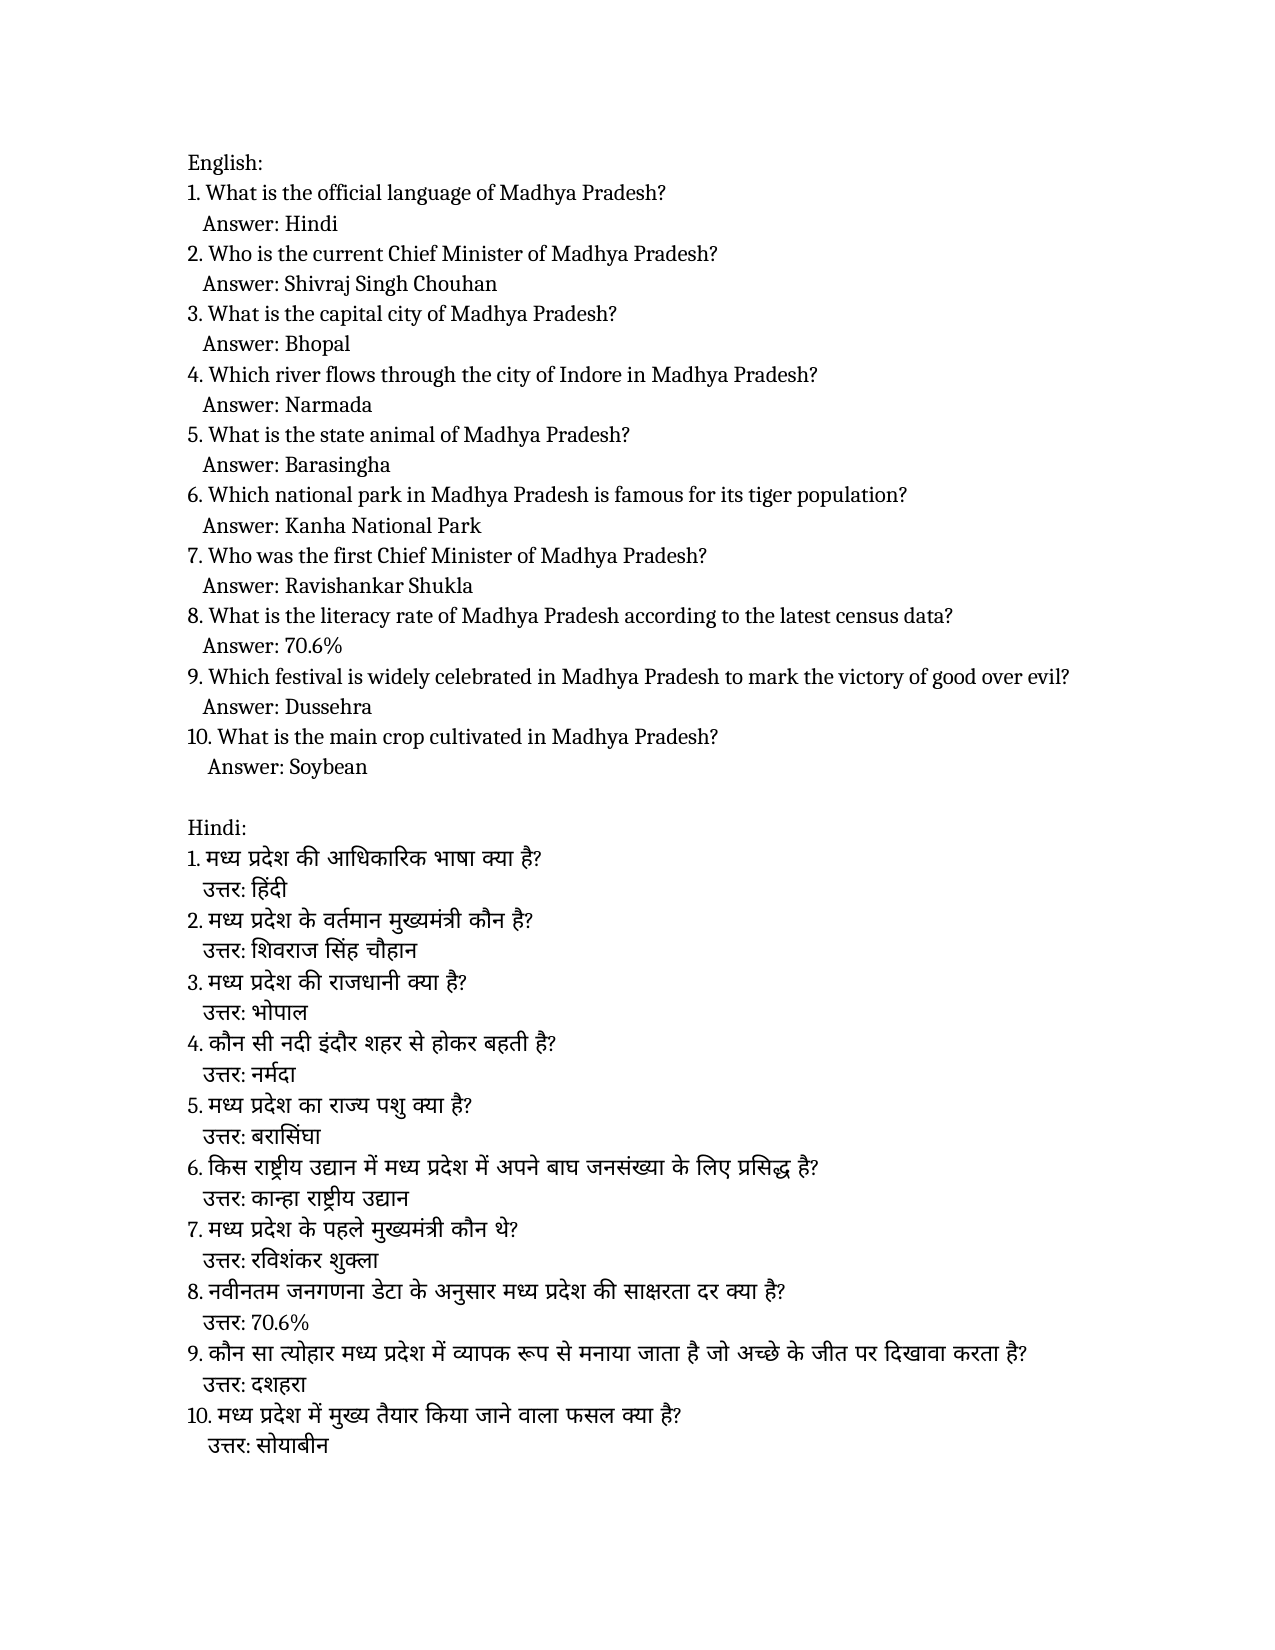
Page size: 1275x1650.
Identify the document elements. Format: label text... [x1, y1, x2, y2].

text English: 1. What is the official language of Madhya Pradesh? Answer: Hindi 2. Who is the current Chief Minister of Madhya Pradesh? Answer: Shivraj Singh Chouhan 3. What is the capital city of Madhya Pradesh? Answer: Bhopal 4. Which river flows through the city of Indore in Madhya Pradesh? Answer: Narmada 5. What is the state animal of Madhya Pradesh? Answer: Barasingha 6. Which national park in Madhya Pradesh is famous for its tiger population? Answer: Kanha National Park 7. Who was the first Chief Minister of Madhya Pradesh? Answer: Ravishankar Shukla 8. What is the literacy rate of Madhya Pradesh according to the latest census data? Answer: 70.6% 9. Which festival is widely celebrated in Madhya Pradesh to mark the victory of good over evil? Answer: Dussehra 10. What is the main crop cultivated in Madhya Pradesh? Answer: Soybean Hindi: 1. मध्य प्रदेश की आधिकारिक भाषा क्या है? उत्तर: हिंदी 2. मध्य प्रदेश के वर्तमान मुख्यमंत्री कौन है? उत्तर: शिवराज सिंह चौहान 3. मध्य प्रदेश की राजधानी क्या है? उत्तर: भोपाल 4. कौन सी नदी इंदौर शहर से होकर बहती है? उत्तर: नर्मदा 5. मध्य प्रदेश का राज्य पशु क्या है? उत्तर: बरासिंघा 6. किस राष्ट्रीय उद्यान में मध्य प्रदेश में अपने बाघ जनसंख्या के लिए प्रसिद्ध है? उत्तर: कान्हा राष्ट्रीय उद्यान 7. मध्य प्रदेश के पहले मुख्यमंत्री कौन थे? उत्तर: रविशंकर शुक्ला 8. नवीनतम जनगणना डेटा के अनुसार मध्य प्रदेश की साक्षरता दर क्या है? उत्तर: 70.6% 9. कौन सा त्योहार मध्य प्रदेश में व्यापक रूप से मनाया जाता है जो अच्छे के जीत पर दिखावा करता है? उत्तर: दशहरा 10. मध्य प्रदेश में मुख्य तैयार किया जाने वाला फसल क्या है? उत्तर: सोयाबीन [187, 150, 1087, 1460]
